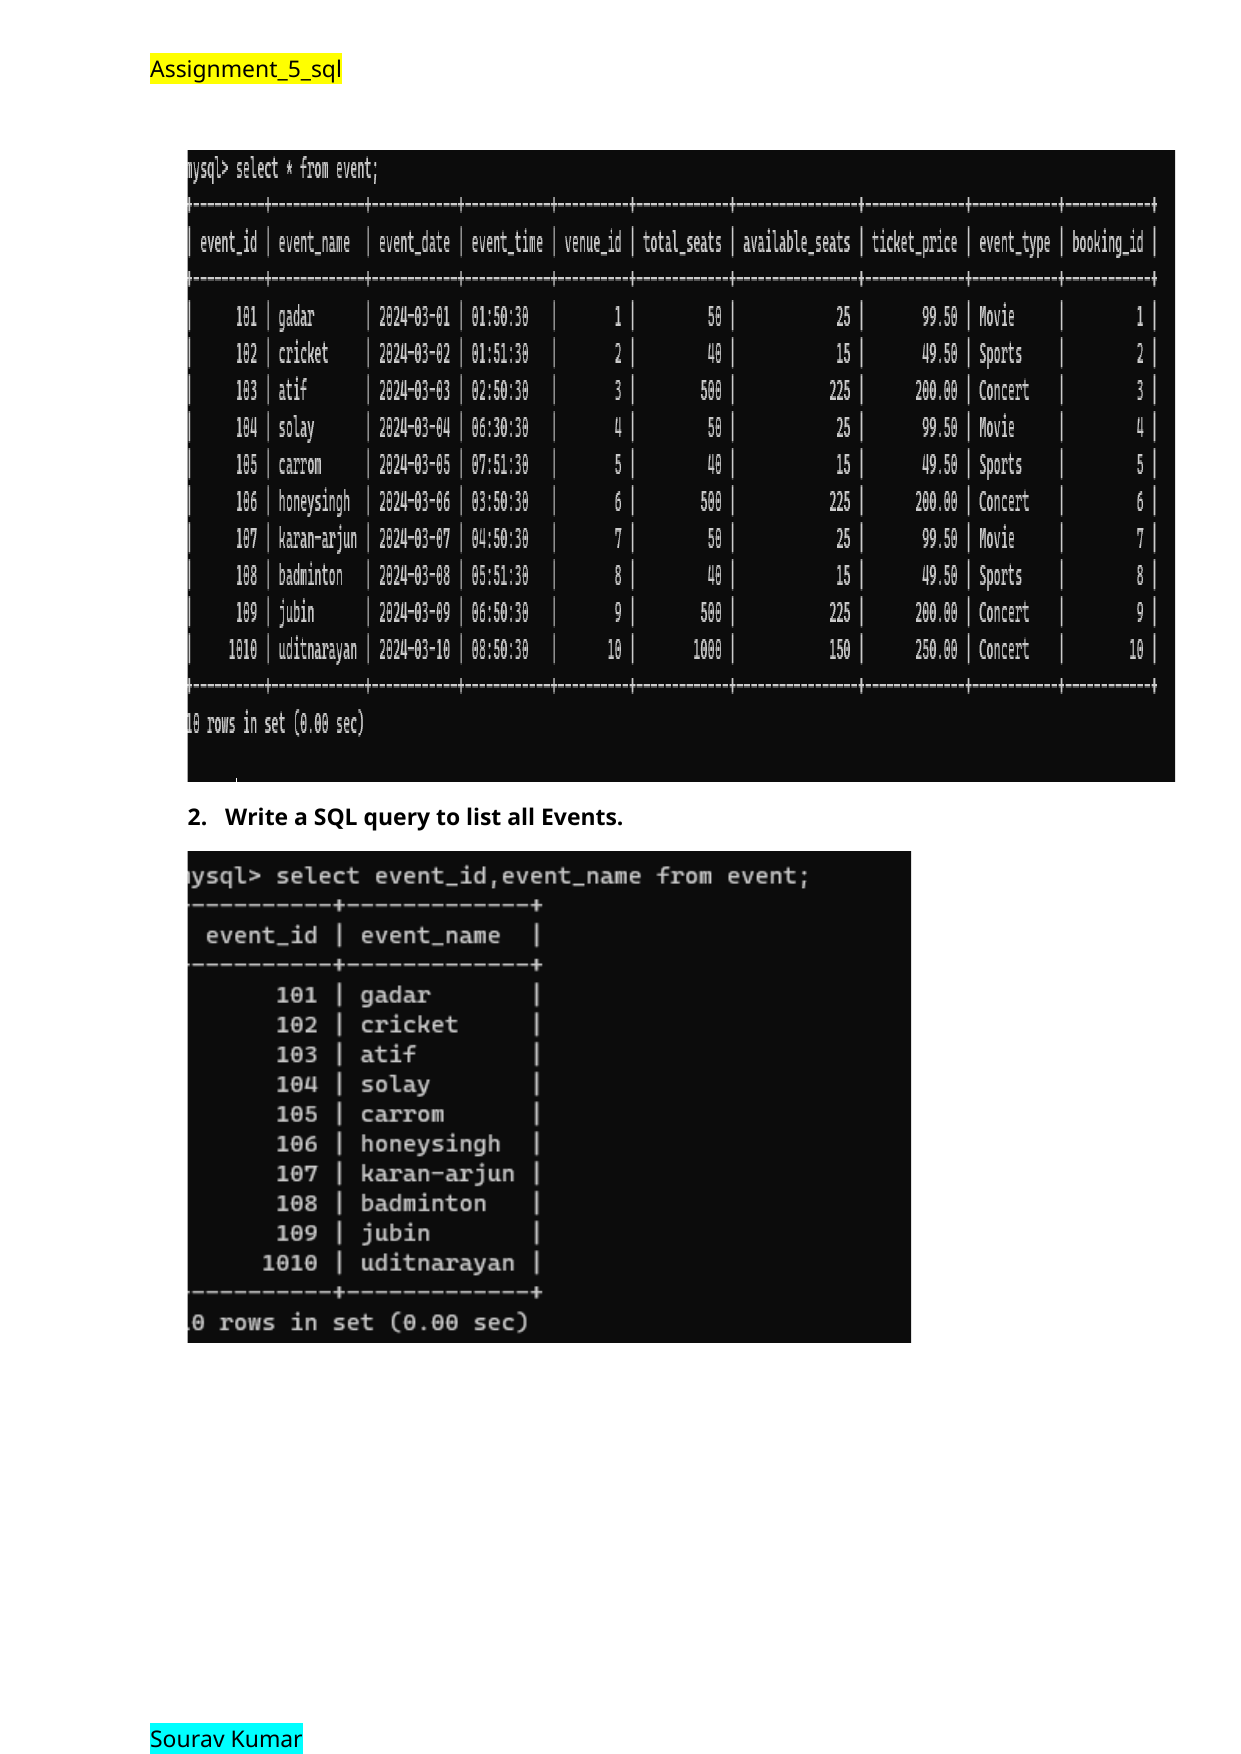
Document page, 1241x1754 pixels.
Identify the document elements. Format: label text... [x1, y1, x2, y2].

picture [187, 150, 1175, 782]
picture [187, 851, 912, 1343]
list Write a SQL query to list all Events. [187, 801, 1090, 832]
